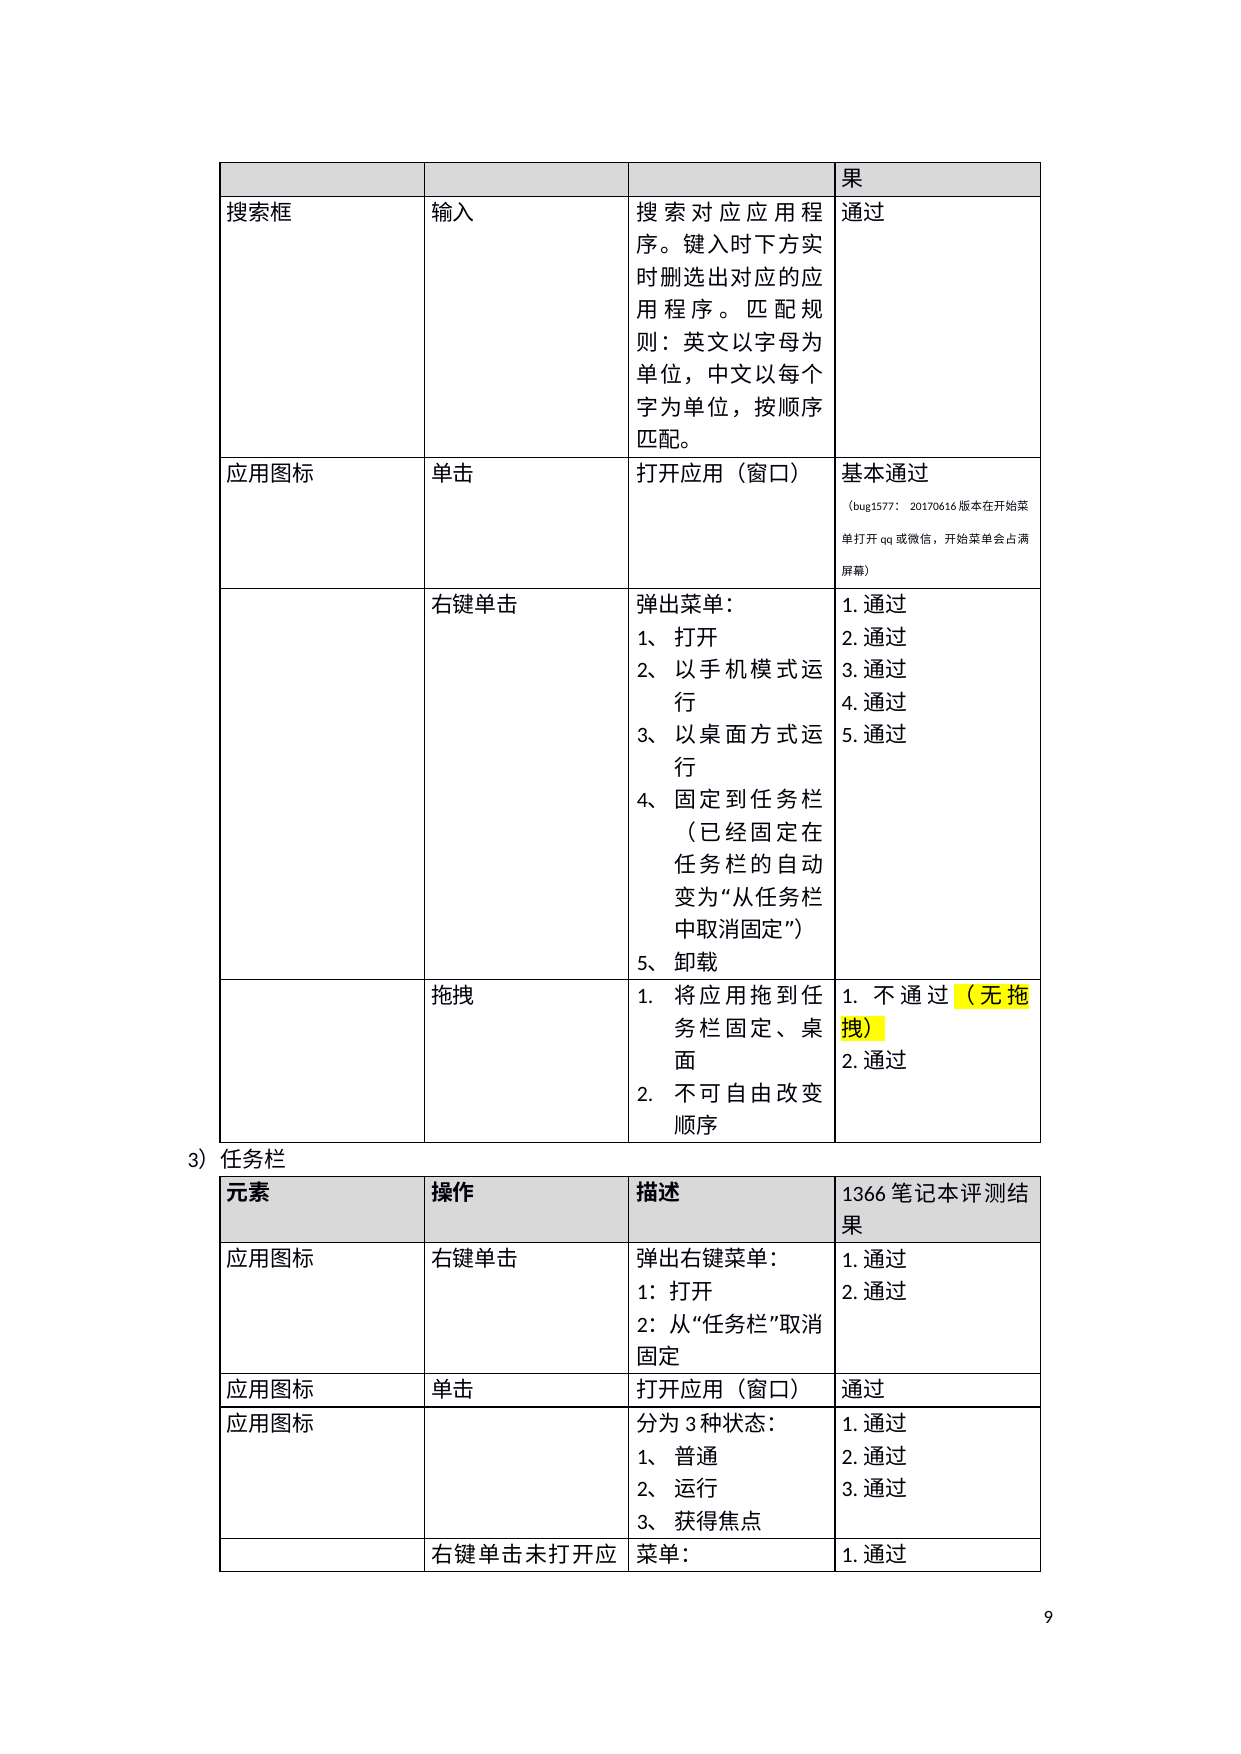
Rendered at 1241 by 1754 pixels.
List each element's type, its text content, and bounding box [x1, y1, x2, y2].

table_cell 应用图标 [221, 1374, 424, 1406]
table_cell 应用图标 [221, 458, 424, 588]
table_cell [836, 1539, 1040, 1571]
table_cell 通过 [836, 1374, 1040, 1406]
table_cell [221, 1539, 424, 1571]
table_header 元素 [221, 163, 424, 196]
table_cell 弹出右键菜单： 1：打开 2：从“任务栏”取消固定 [629, 1243, 834, 1373]
table_cell 打开应用（窗口） [629, 1374, 834, 1406]
table_header 元素 [221, 1177, 424, 1242]
table_header 操作 [425, 1177, 628, 1242]
table_cell 右键单击 [425, 1243, 628, 1373]
table_cell [425, 1408, 628, 1537]
table_header 描述 [629, 1177, 834, 1242]
table_cell 1. 通过 2. 通过 3. 通过 [836, 1408, 1040, 1537]
table_cell [221, 589, 424, 979]
table_cell 打开应用（窗口） [629, 458, 834, 588]
table_cell 搜索对应应用程序。键入时下方实时删选出对应的应用程序。匹配规则：英文以字母为单位，中文以每个字为单位，按顺序匹配。 [629, 197, 834, 457]
table_cell 1. 通过 2. 通过 3. 通过 4. 通过 5. 通过 [836, 589, 1040, 979]
table_cell 搜索框 [221, 197, 424, 457]
table_cell 基本通过 （bug1577： 20170616版本在开始菜单打开qq或微信，开始菜单会占满屏幕） [836, 458, 1040, 588]
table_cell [425, 1539, 628, 1571]
table_cell [221, 980, 424, 1142]
table_cell 将应用拖到任务栏固定、桌面 不可自由改变顺序 [629, 980, 834, 1142]
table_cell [629, 1539, 834, 1571]
table_cell 通过 [836, 197, 1040, 457]
table_header 描述 [629, 163, 834, 196]
table_cell 1. 通过 2. 通过 [836, 1243, 1040, 1373]
list 3）任务栏 [187, 1143, 1053, 1176]
table_cell 单击 [425, 1374, 628, 1406]
table_header 1366笔记本评测结果 [836, 1177, 1040, 1242]
table_cell 输入 [425, 197, 628, 457]
table_cell 单击 [425, 458, 628, 588]
table_cell 分为3种状态： 普通 运行 获得焦点 [629, 1408, 834, 1537]
table_header 1366笔记本评测结果 [836, 163, 1040, 196]
table_cell 弹出菜单： 打开 以手机模式运行 以桌面方式运行 固定到任务栏（已经固定在任务栏的自动变为“从任务栏中取消固定”） 卸载 [629, 589, 834, 979]
table_cell 右键单击 [425, 589, 628, 979]
table_cell 应用图标 [221, 1243, 424, 1373]
table_cell 应用图标 [221, 1408, 424, 1537]
table_header 操作 [425, 163, 628, 196]
table_cell 拖拽 [425, 980, 628, 1142]
table_cell 1. 不通过（无拖拽） 2. 通过 [836, 980, 1040, 1142]
